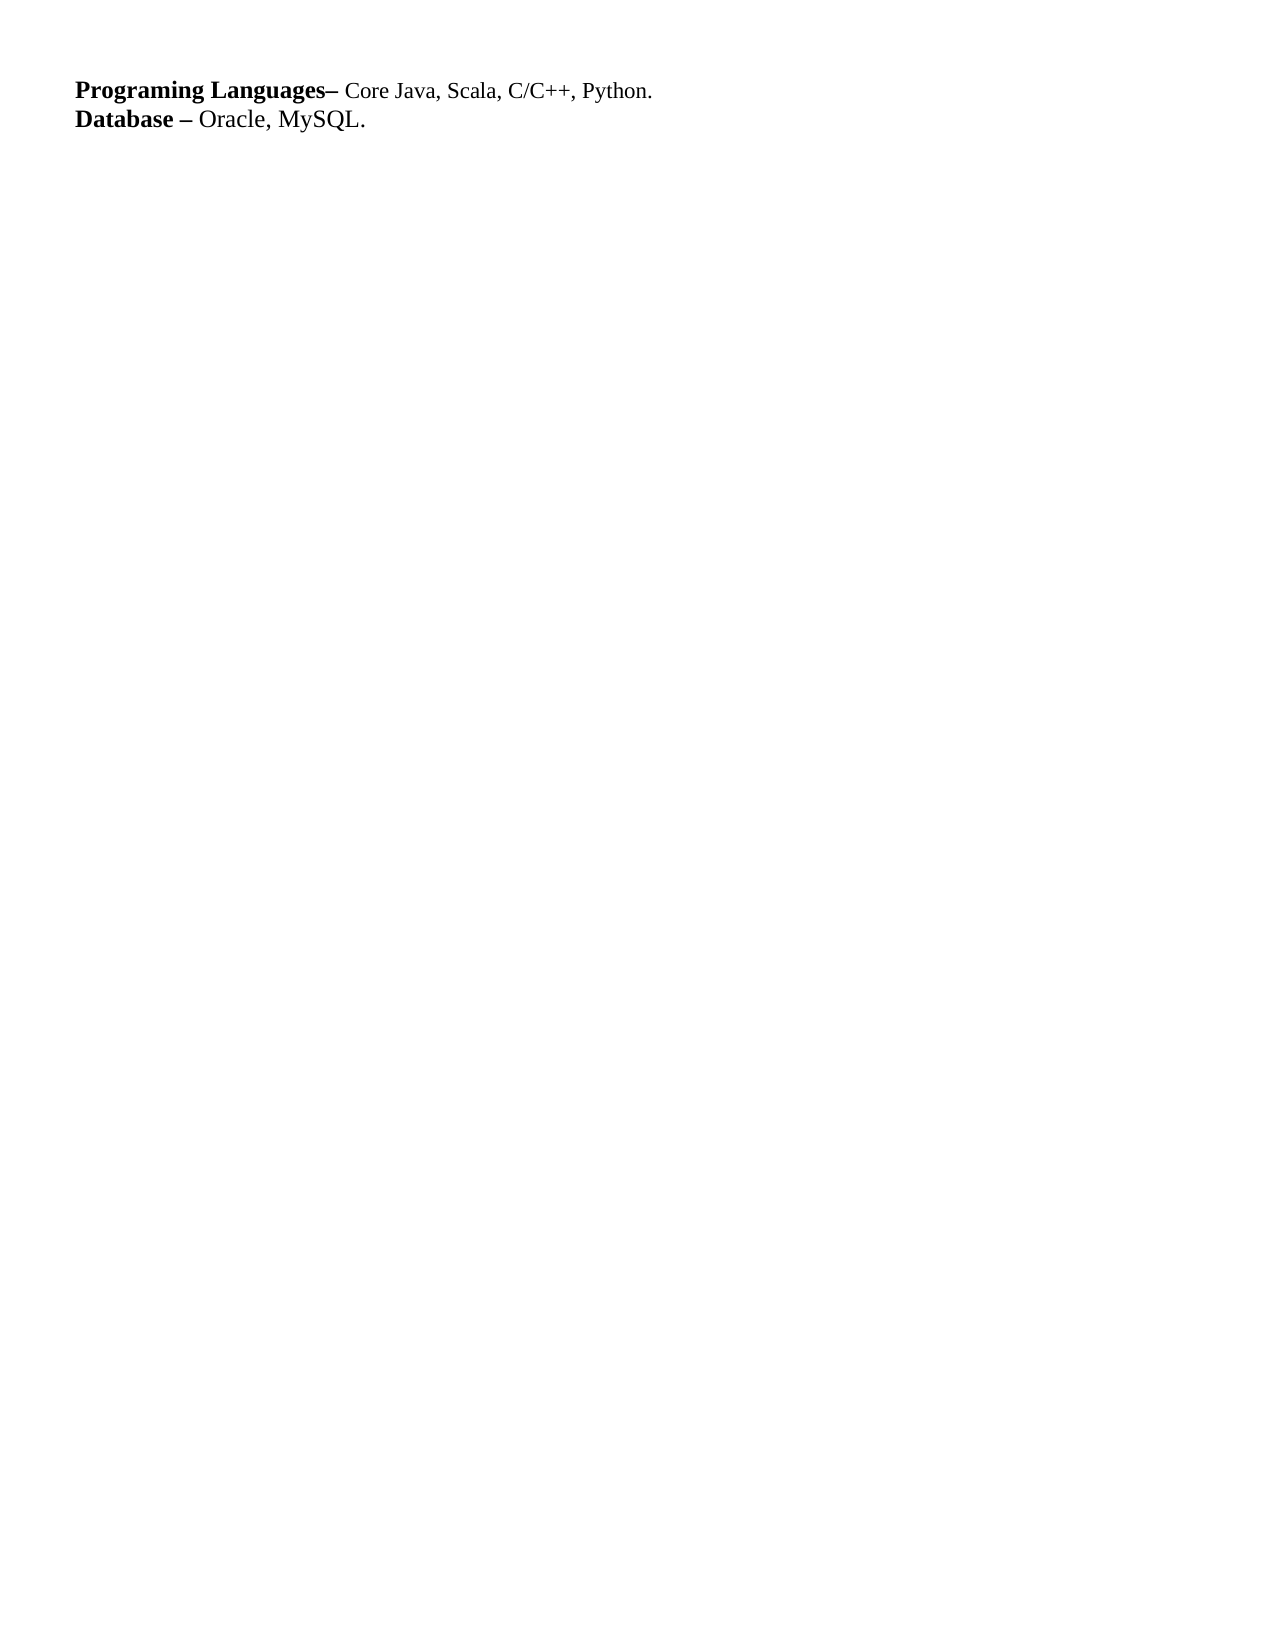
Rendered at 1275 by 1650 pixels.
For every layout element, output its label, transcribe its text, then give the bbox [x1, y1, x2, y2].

text Programing Languages– Core Java, Scala, C/C++, Python. [75, 75, 1200, 104]
text Database – Oracle, MySQL. [75, 104, 1200, 132]
